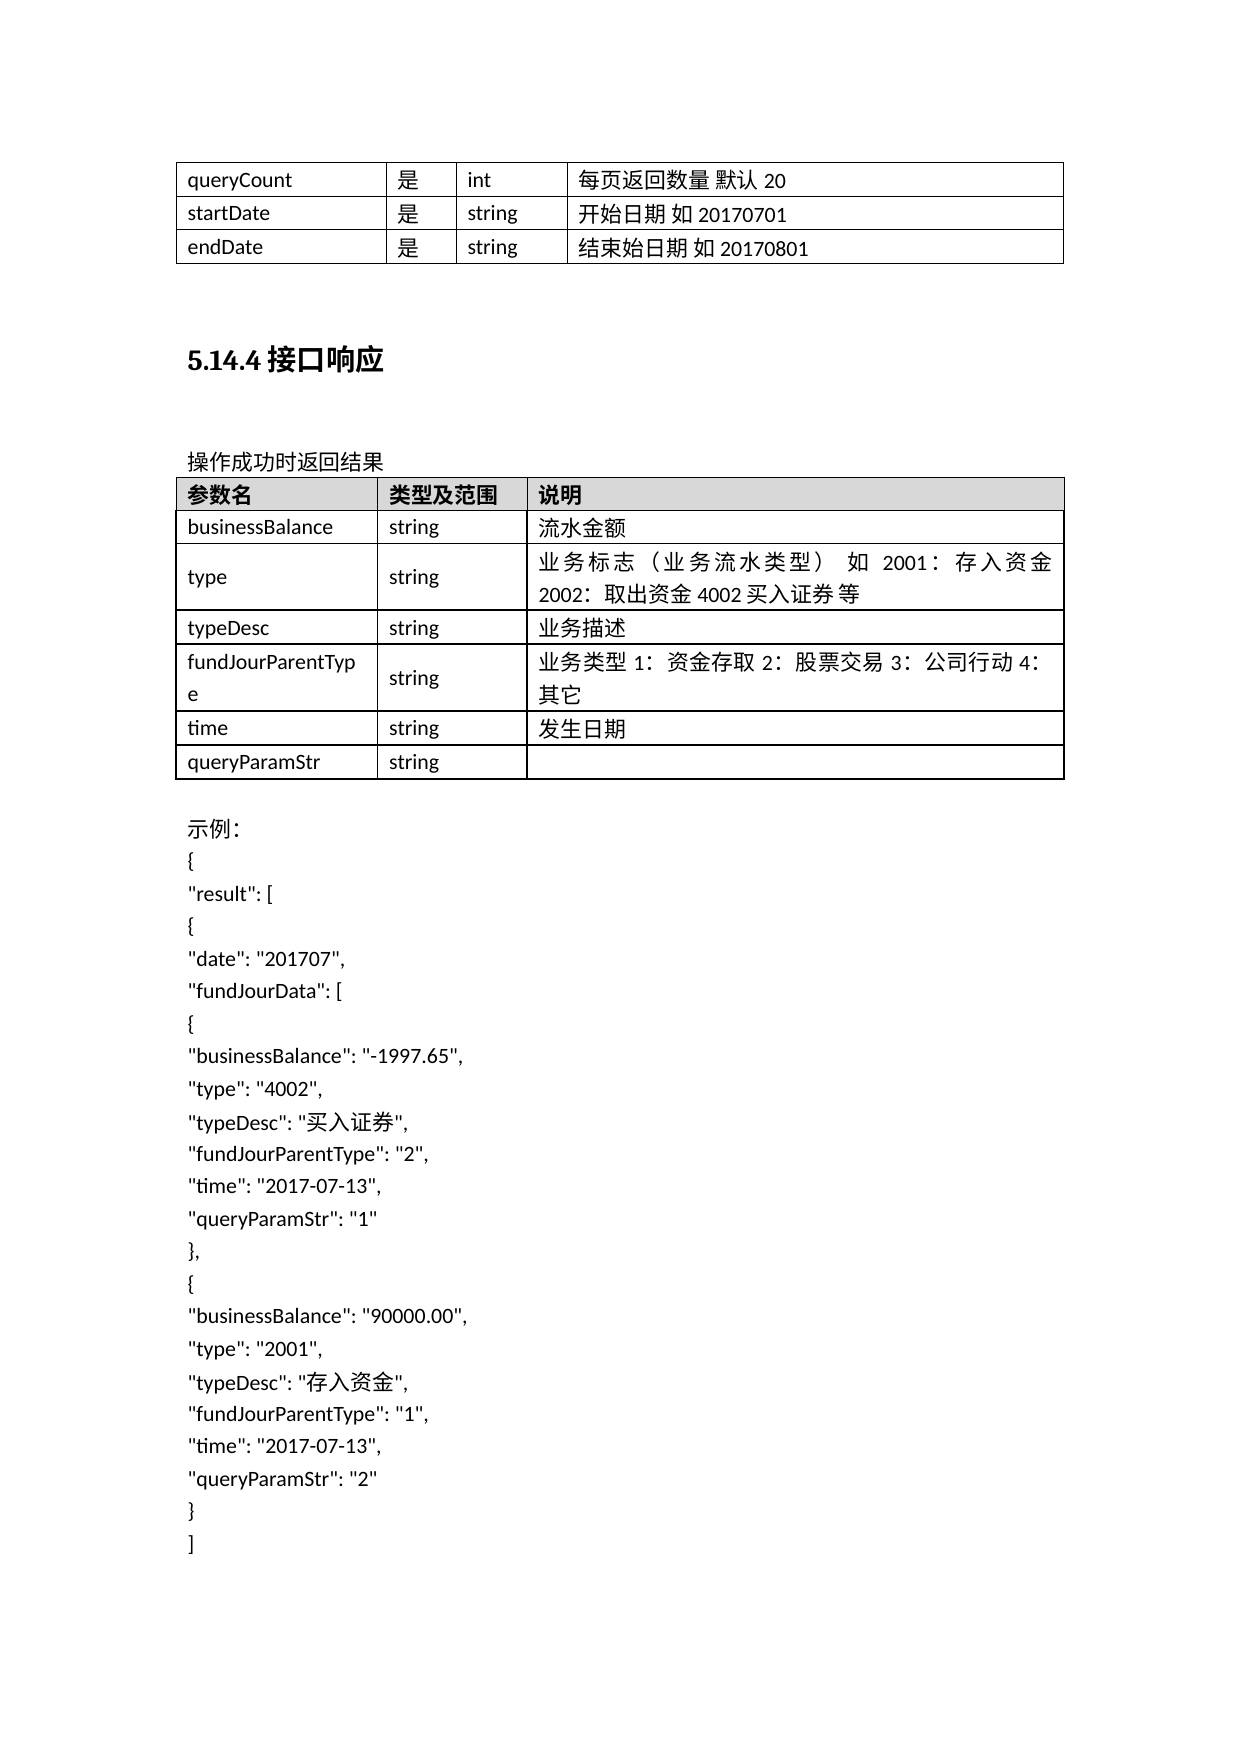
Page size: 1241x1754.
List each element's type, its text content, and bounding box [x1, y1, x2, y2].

table_cell queryCount [177, 163, 386, 196]
table_header 类型及范围 [378, 478, 527, 510]
table_cell 是 [387, 163, 456, 196]
table_cell 发生日期 [528, 712, 1063, 744]
table_cell 是 [387, 230, 456, 263]
text "time": "2017-07-13", [187, 1429, 1053, 1462]
text "result": [ [187, 877, 1053, 909]
table_cell typeDesc [177, 611, 377, 643]
text "time": "2017-07-13", [187, 1169, 1053, 1202]
table_cell string [378, 746, 526, 778]
text "type": "2001", [187, 1332, 1053, 1364]
table_header 说明 [528, 478, 1064, 510]
text }, [187, 1234, 1053, 1267]
table_cell string [378, 712, 526, 744]
text "fundJourParentType": "2", [187, 1137, 1053, 1169]
text "type": "4002", [187, 1072, 1053, 1104]
table_cell 每页返回数量 默认 20 [568, 163, 1063, 196]
text "queryParamStr": "2" [187, 1462, 1053, 1494]
text } [187, 1494, 1053, 1527]
text { [187, 1007, 1053, 1039]
text "businessBalance": "-1997.65", [187, 1039, 1053, 1072]
table_cell string [378, 611, 526, 643]
table_cell string [378, 544, 526, 609]
subtitle 5.14.4接口响应 [187, 325, 1053, 390]
table_cell [528, 746, 1063, 778]
text "fundJourParentType": "1", [187, 1397, 1053, 1429]
table_cell time [177, 712, 377, 744]
text { [187, 844, 1053, 877]
table_cell string [378, 511, 526, 543]
table_cell type [177, 544, 377, 609]
table_cell 业务类型 1：资金存取 2：股票交易 3：公司行动 4：其它 [528, 645, 1063, 710]
table_cell fundJourParentType [177, 645, 377, 710]
table_cell string [457, 230, 567, 263]
table_cell 结束始日期 如 20170801 [568, 230, 1063, 263]
table_cell startDate [177, 197, 386, 229]
text ] [187, 1527, 1053, 1559]
text { [187, 909, 1053, 942]
table_cell queryParamStr [177, 746, 377, 778]
table_cell 是 [387, 197, 456, 229]
table_cell string [378, 645, 526, 710]
text "queryParamStr": "1" [187, 1202, 1053, 1234]
text { [187, 1267, 1053, 1299]
table_header 参数名 [177, 478, 377, 510]
table_cell businessBalance [177, 511, 377, 543]
text "fundJourData": [ [187, 974, 1053, 1007]
text "typeDesc": "买入证券", [187, 1104, 1053, 1137]
table_cell 流水金额 [528, 511, 1063, 543]
table_cell 开始日期 如 20170701 [568, 197, 1063, 229]
table_cell int [457, 163, 567, 196]
table_cell string [457, 197, 567, 229]
table_cell 业务描述 [528, 611, 1063, 643]
text 示例： [187, 780, 1053, 844]
text "typeDesc": "存入资金", [187, 1364, 1053, 1397]
table_cell endDate [177, 230, 386, 263]
text "date": "201707", [187, 942, 1053, 974]
table_cell 业务标志（业务流水类型） 如 2001：存入资金 2002：取出资金 4002 买入证券 等 [528, 544, 1063, 609]
text "businessBalance": "90000.00", [187, 1299, 1053, 1332]
text 操作成功时返回结果 [187, 444, 1053, 477]
